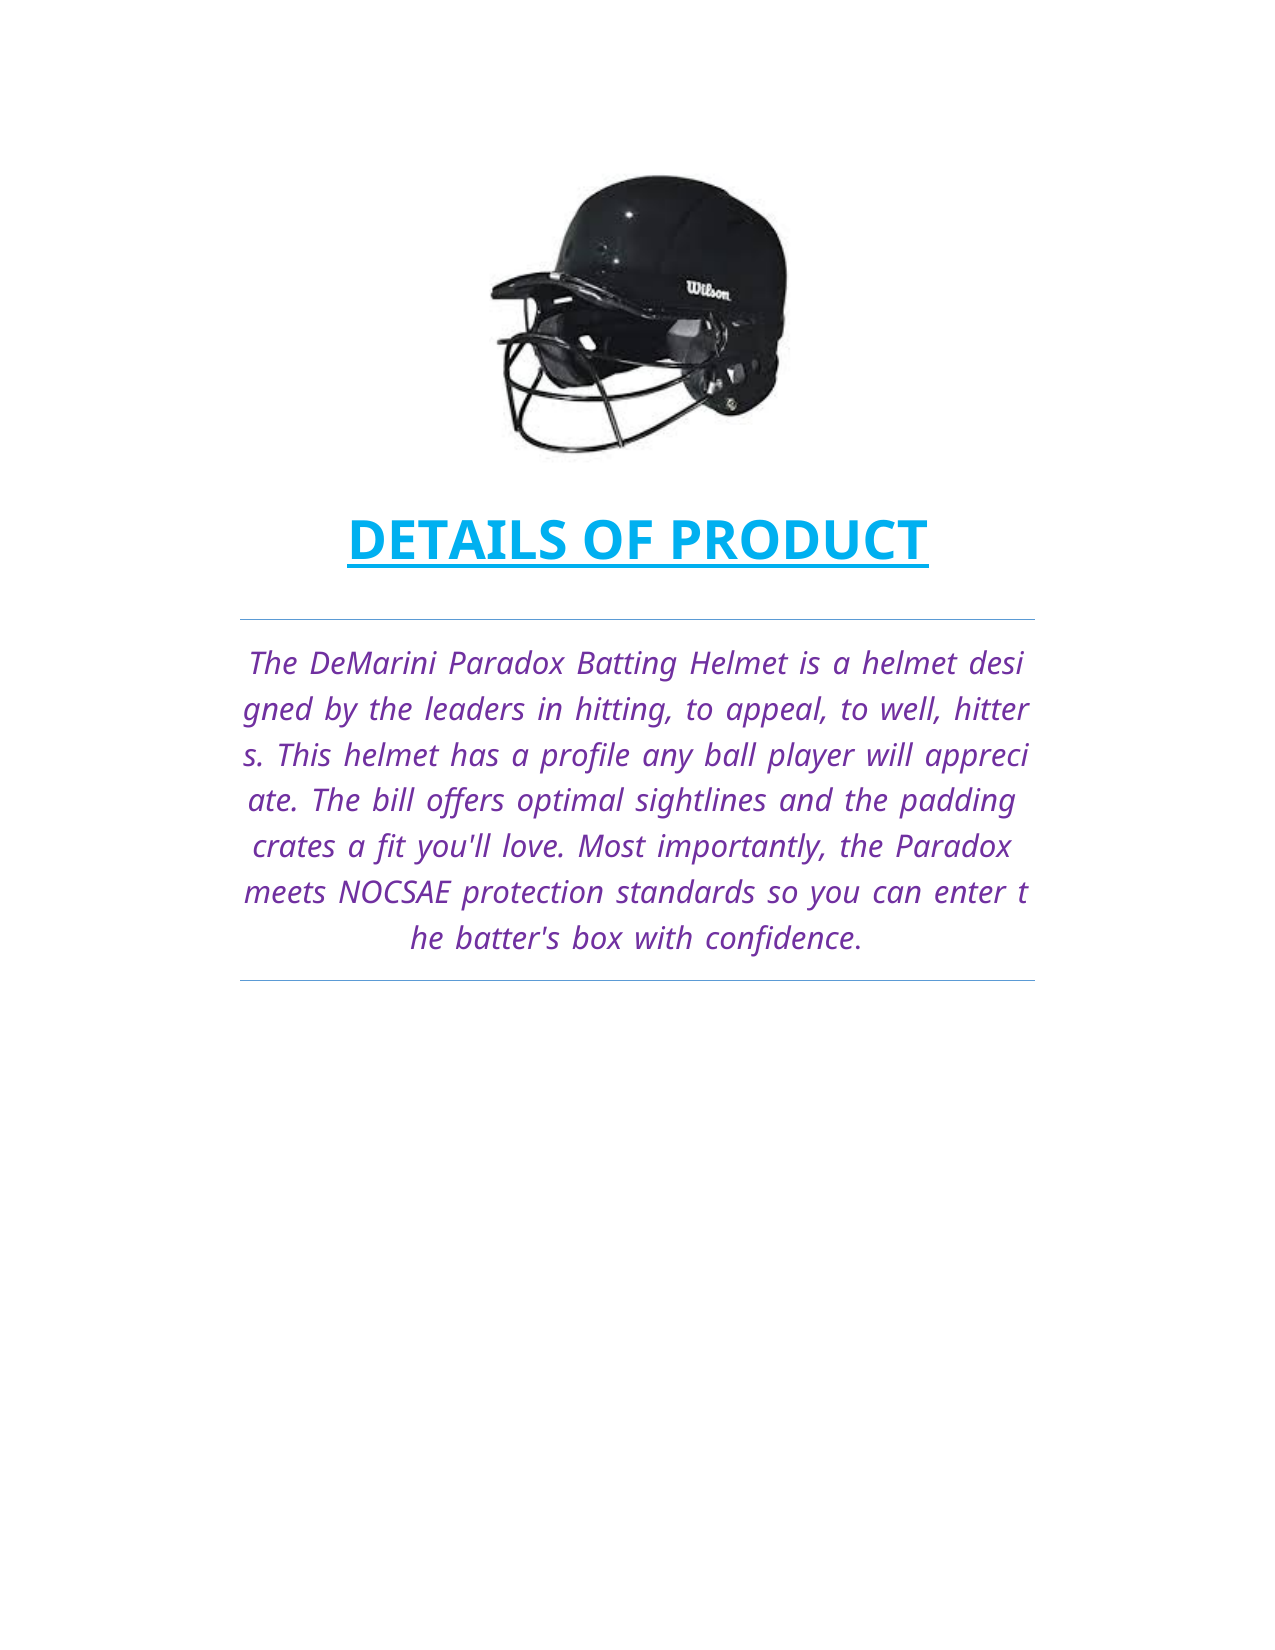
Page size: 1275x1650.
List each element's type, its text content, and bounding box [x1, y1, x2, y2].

text DETAILS OF PRODUCT [150, 502, 1125, 575]
picture [452, 150, 823, 483]
text The DeMarini Paradox Batting Helmet is a helmet designed by the leaders in hitting, to appeal, to well, hitters. This helmet has a profile any ball player will appreciate. The bill offers optimal sightlines and the padding crates a fit you'll love. Most importantly, the Paradox meets NOCSAE protection standards so you can enter the batter's box with confidence. [240, 620, 1035, 980]
